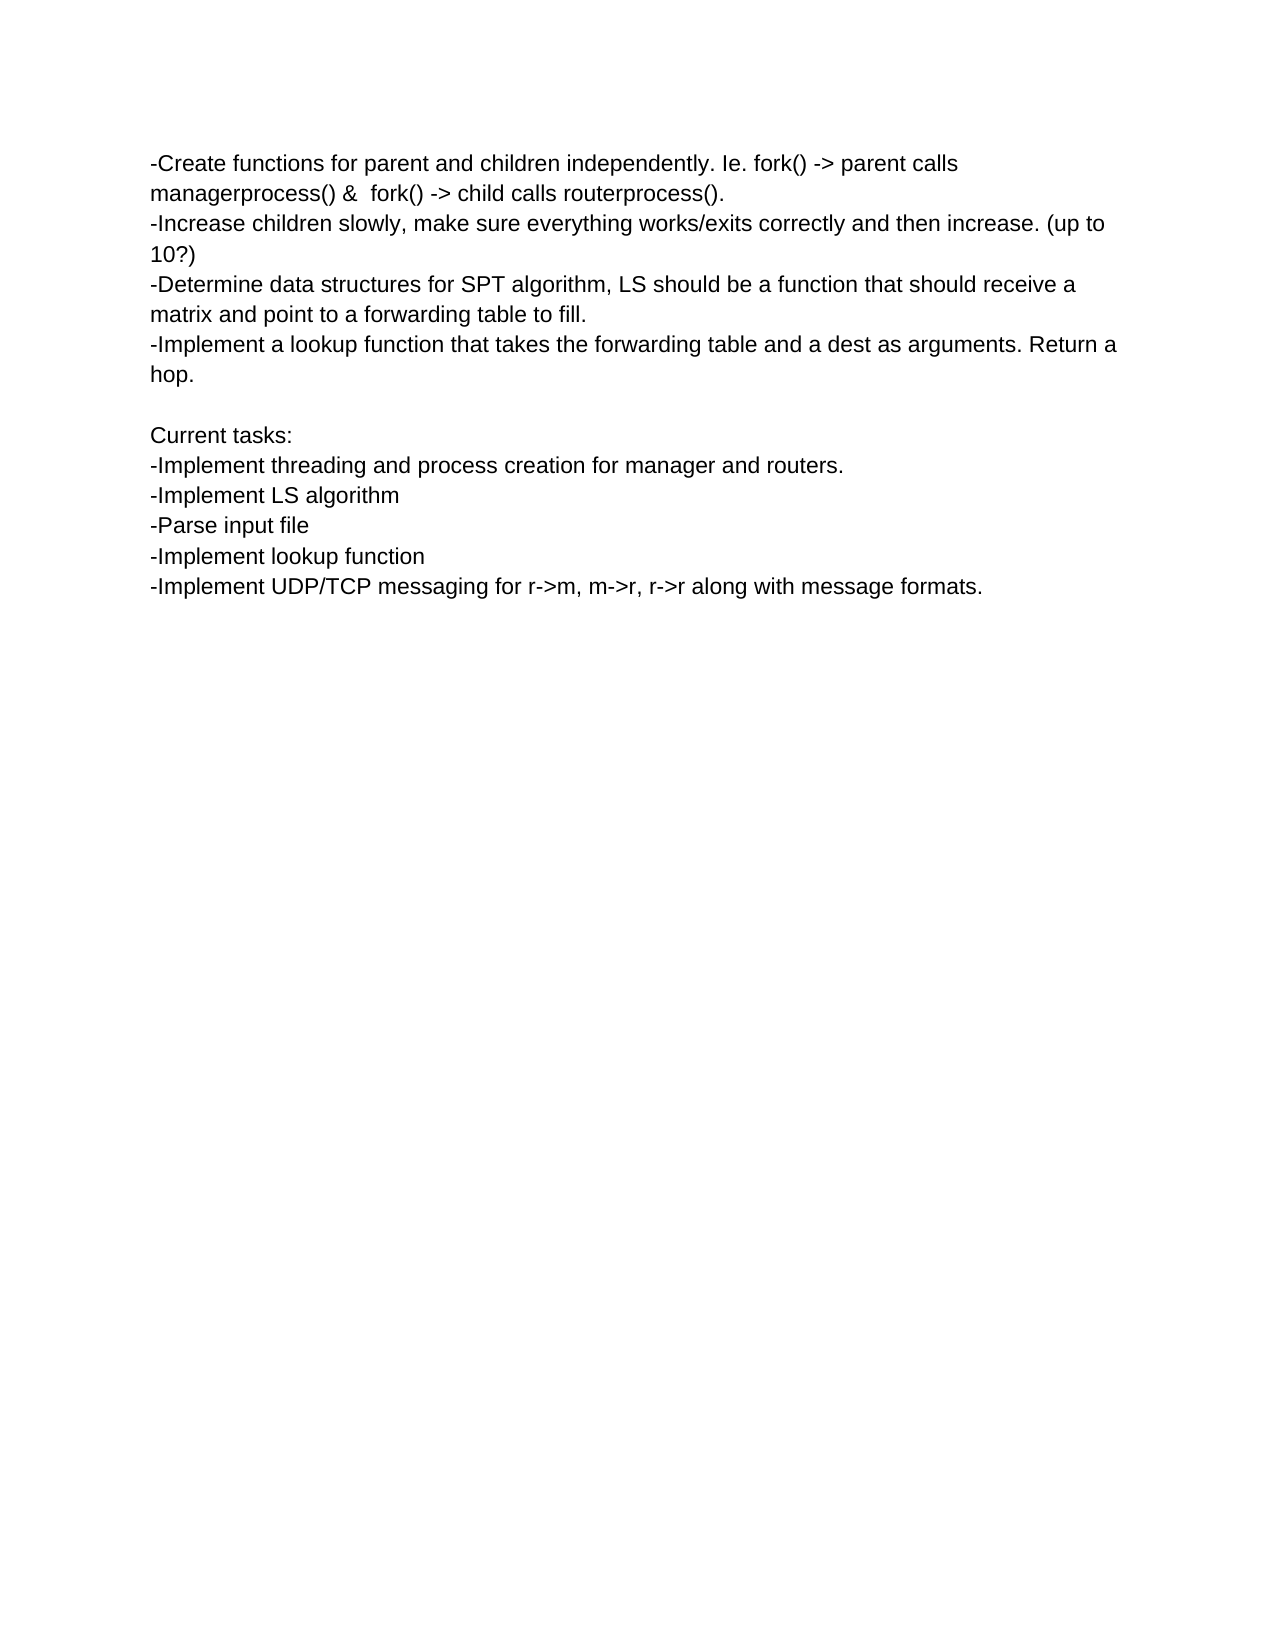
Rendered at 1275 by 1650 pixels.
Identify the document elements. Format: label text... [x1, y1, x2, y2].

text -Parse input file [150, 512, 1125, 539]
text -Implement LS algorithm [150, 482, 1125, 509]
text -Implement a lookup function that takes the forwarding table and a dest as arguments. Return a hop. [150, 331, 1125, 388]
text Current tasks: [150, 422, 1125, 448]
text -Implement threading and process creation for manager and routers. [150, 452, 1125, 478]
text -Implement UDP/TCP messaging for r->m, m->r, r->r along with message formats. [150, 573, 1125, 599]
text -Implement lookup function [150, 543, 1125, 569]
text -Determine data structures for SPT algorithm, LS should be a function that should receive a matrix and point to a forwarding table to fill. [150, 271, 1125, 327]
text -Create functions for parent and children independently. Ie. fork() -> parent calls managerprocess() & fork() -> child calls routerprocess(). [150, 150, 1125, 207]
text -Increase children slowly, make sure everything works/exits correctly and then increase. (up to 10?) [150, 210, 1125, 267]
